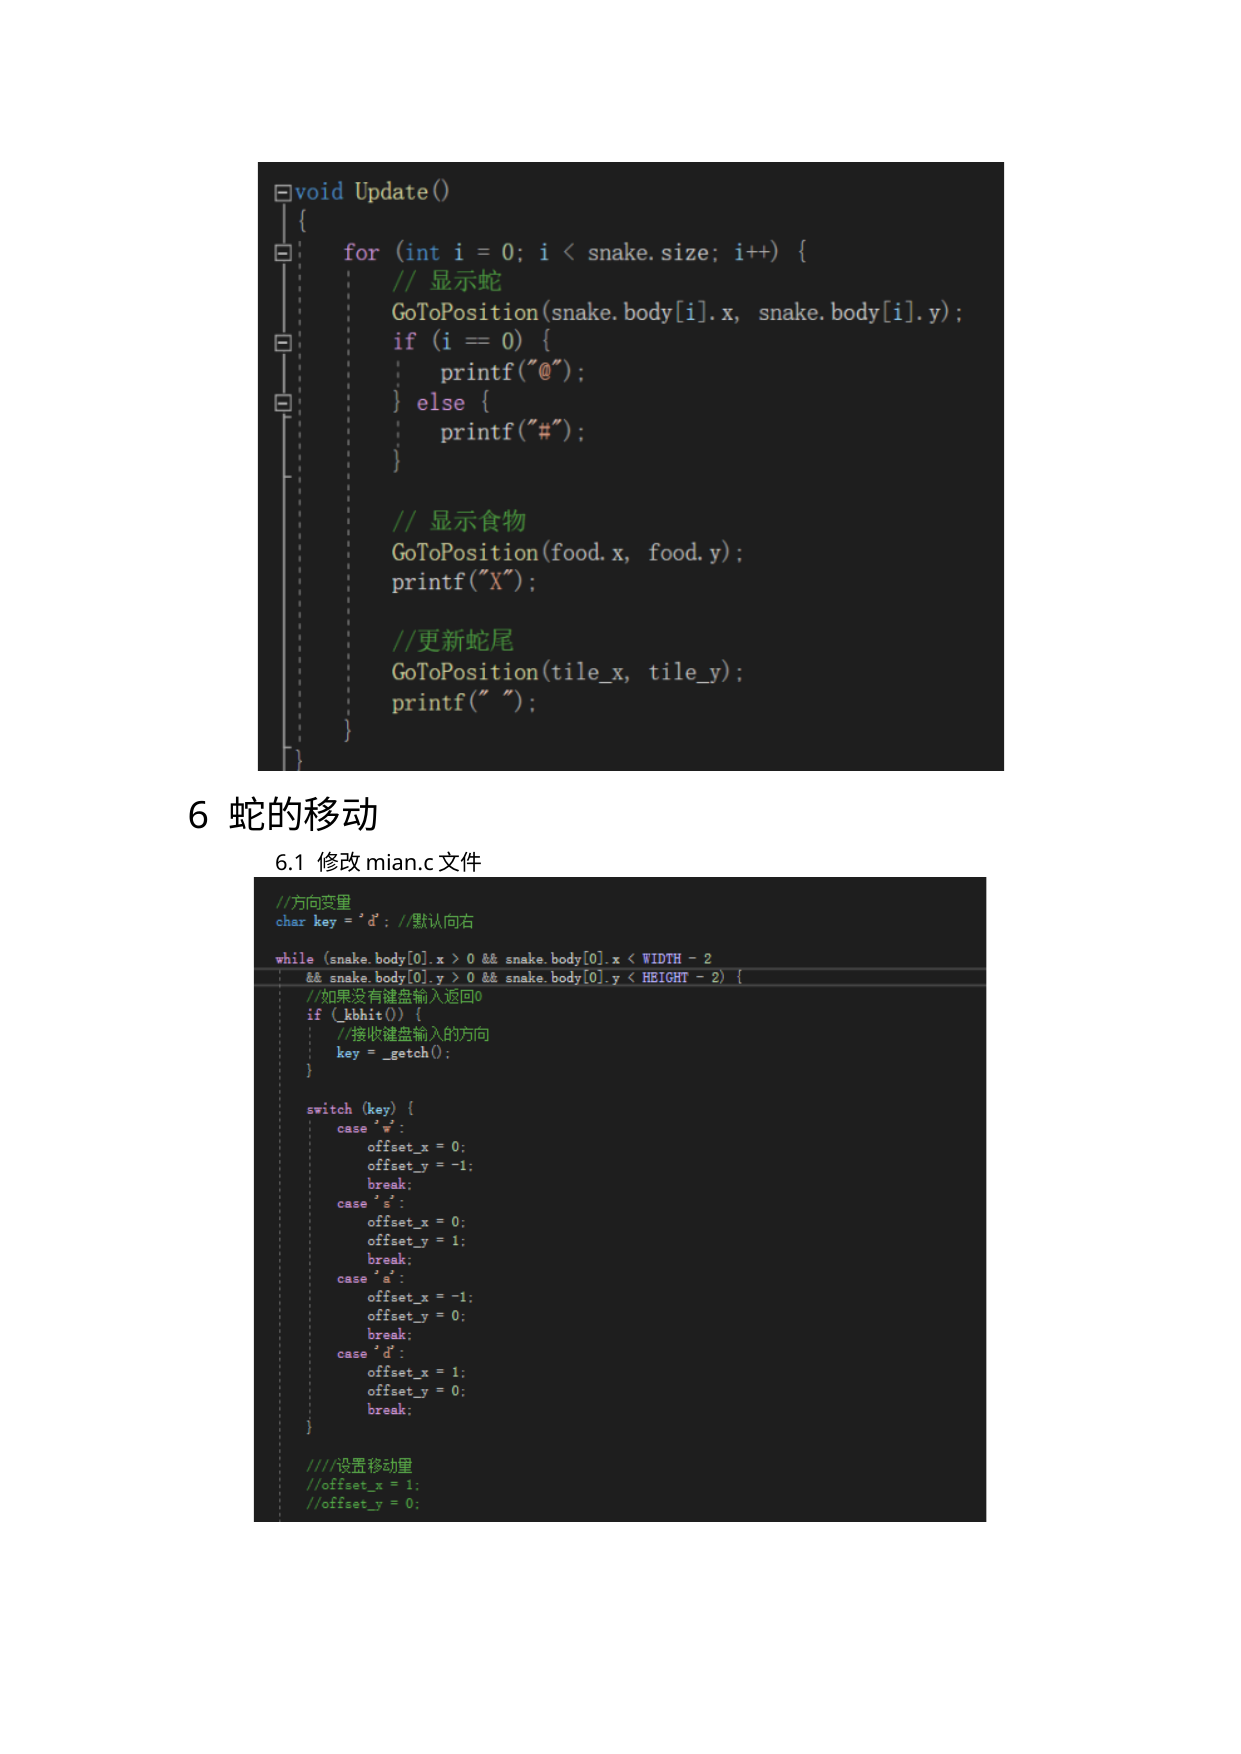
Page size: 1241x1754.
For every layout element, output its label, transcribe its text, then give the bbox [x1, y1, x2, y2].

text 6.1 修改mian.c文件 [187, 844, 1053, 877]
picture [257, 162, 1005, 771]
picture [253, 877, 987, 1522]
subtitle 6 蛇的移动 [187, 779, 1053, 844]
